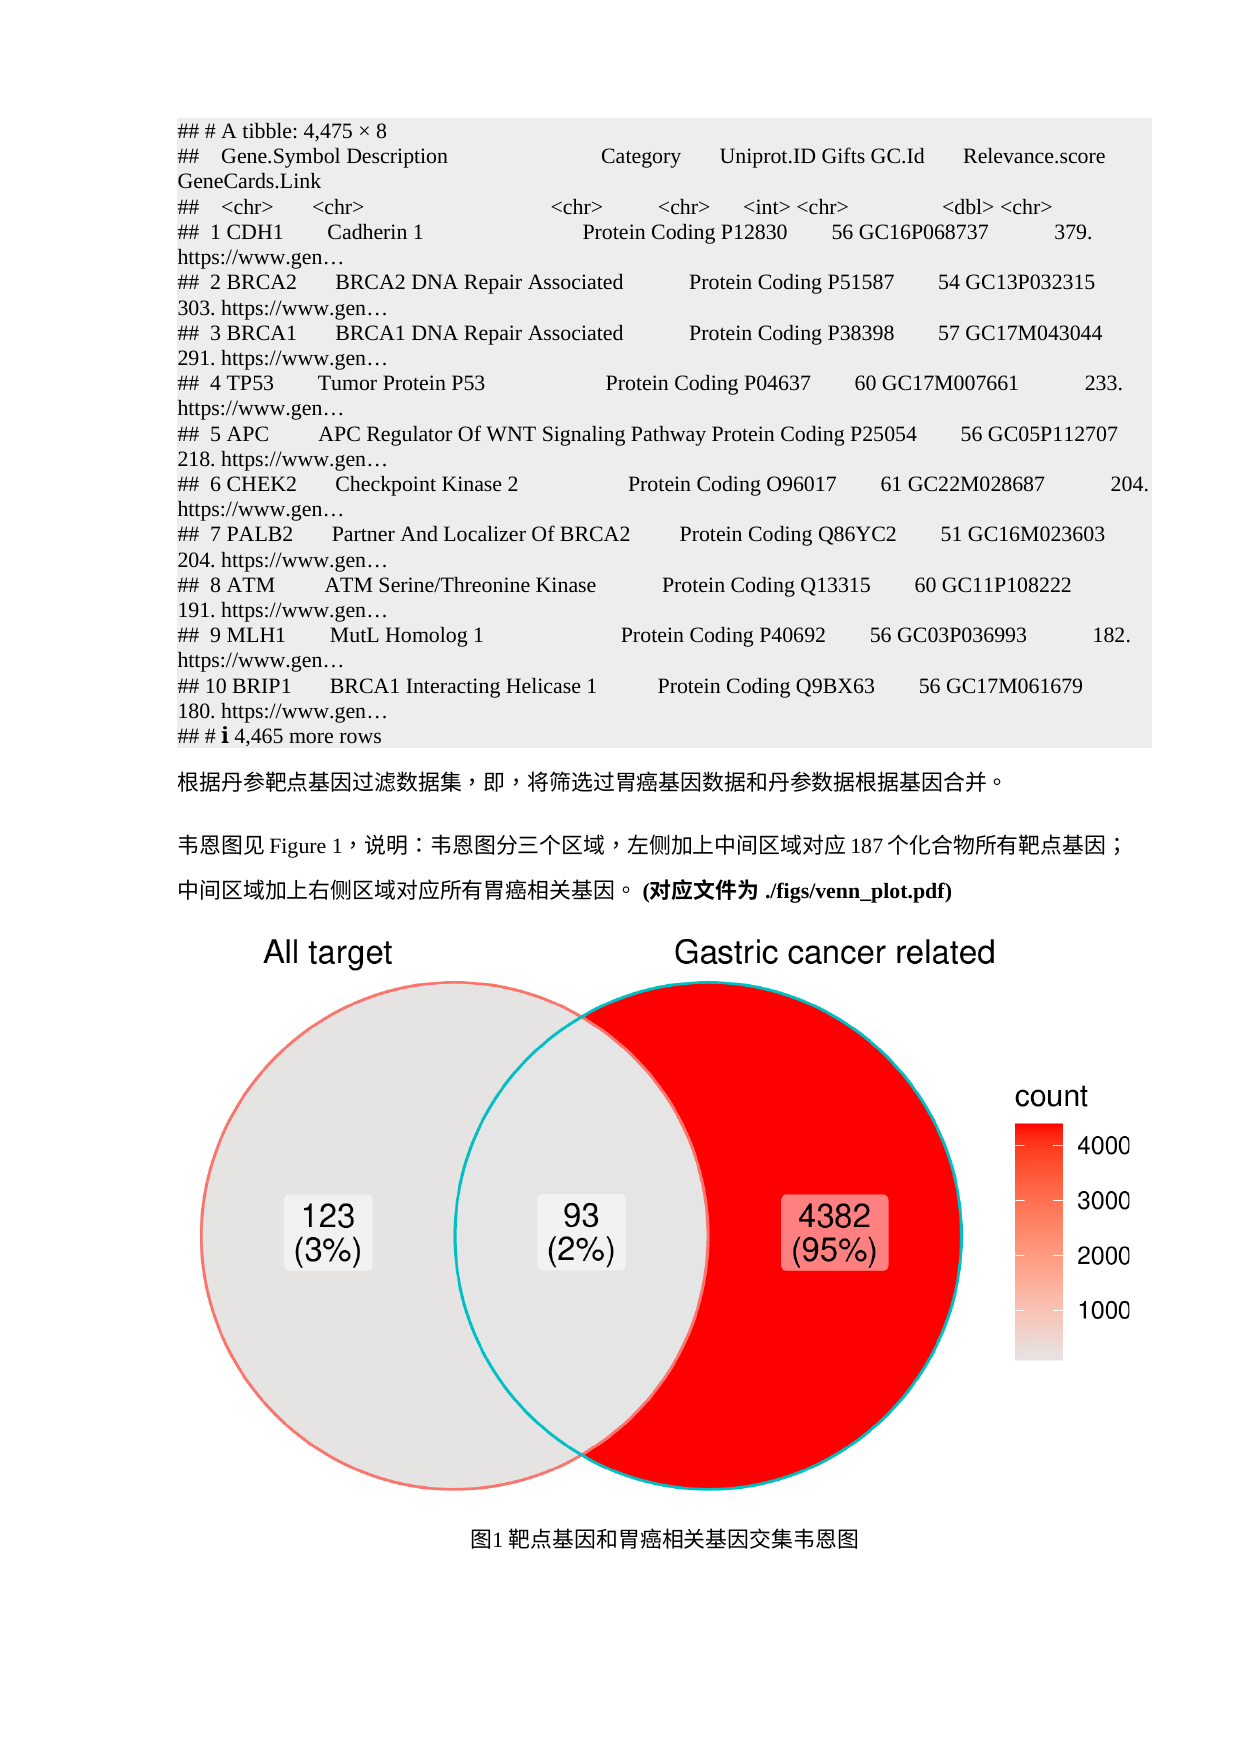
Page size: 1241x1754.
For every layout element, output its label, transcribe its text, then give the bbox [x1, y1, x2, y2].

text 韦恩图见Figure ，说明：韦恩图分三个区域，左侧加上中间区域对应187个化合物所有靶点基因； 中间区域加上右侧区域对应所有胃癌相关基因。 (对应文件为 ./figs/venn_plot.pdf) [177, 831, 1152, 905]
text 图 靶点基因和胃癌相关基因交集韦恩图 [177, 1524, 1152, 1554]
picture [199, 938, 1130, 1491]
text ## # A tibble: 4,475 × 8 ## Gene.Symbol Description Category Uniprot.ID Gifts GC.Id Relevance.score GeneCards.Link ## <chr> <chr> <chr> <chr> <int> <chr> <dbl> <chr> ## 1 CDH1 Cadherin 1 Protein Coding P12830 56 GC16P068737 379. https://www.gen… ## 2 BRCA2 BRCA2 DNA Repair Associated Protein Coding P51587 54 GC13P032315 303. https://www.gen… ## 3 BRCA1 BRCA1 DNA Repair Associated Protein Coding P38398 57 GC17M043044 291. https://www.gen… ## 4 TP53 Tumor Protein P53 Protein Coding P04637 60 GC17M007661 233. https://www.gen… ## 5 APC APC Regulator Of WNT Signaling Pathway Protein Coding P25054 56 GC05P112707 218. https://www.gen… ## 6 CHEK2 Checkpoint Kinase 2 Protein Coding O96017 61 GC22M028687 204. https://www.gen… ## 7 PALB2 Partner And Localizer Of BRCA2 Protein Coding Q86YC2 51 GC16M023603 204. https://www.gen… ## 8 ATM ATM Serine/Threonine Kinase Protein Coding Q13315 60 GC11P108222 191. https://www.gen… ## 9 MLH1 MutL Homolog 1 Protein Coding P40692 56 GC03P036993 182. https://www.gen… ## 10 BRIP1 BRCA1 Interacting Helicase 1 Protein Coding Q9BX63 56 GC17M061679 180. https://www.gen… ## # ℹ 4,465 more rows [177, 118, 1152, 748]
text 根据丹参靶点基因过滤数据集，即，将筛选过胃癌基因数据和丹参数据根据基因合并。 [177, 767, 1152, 797]
